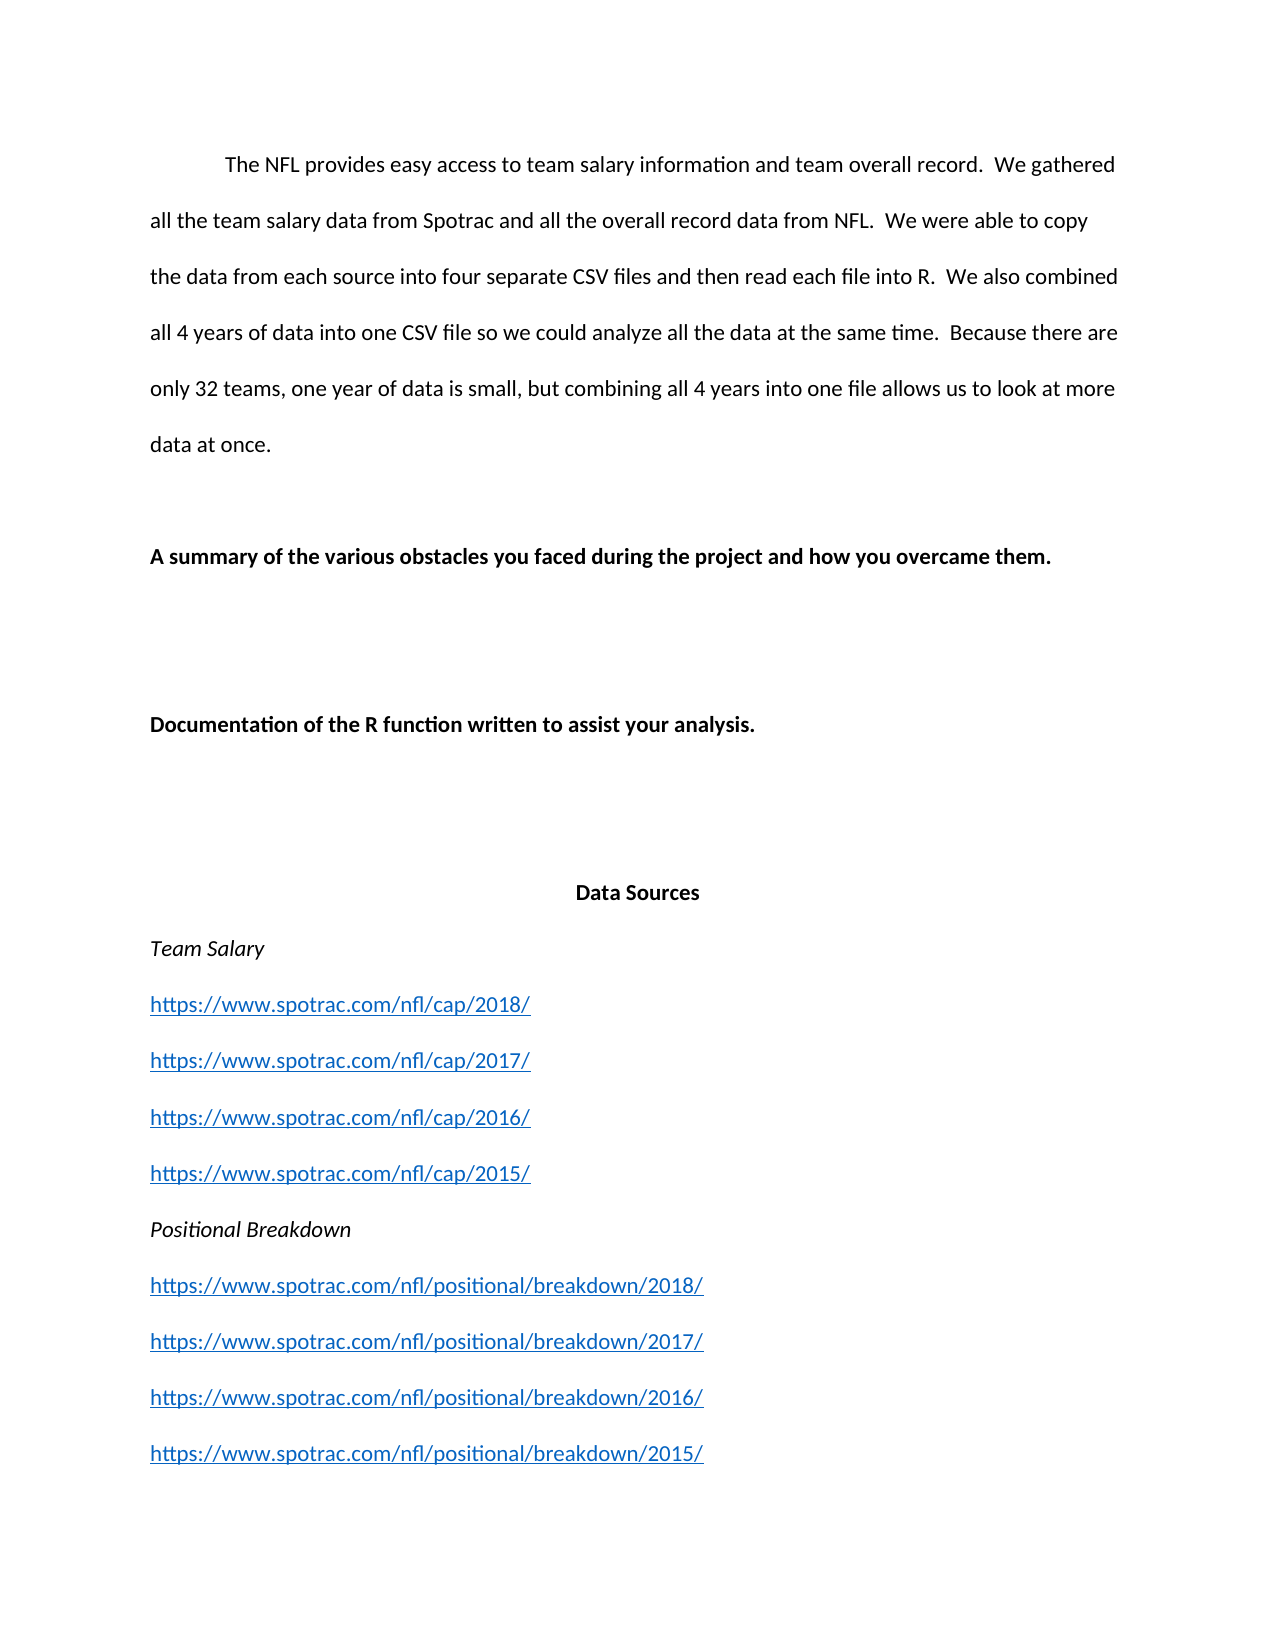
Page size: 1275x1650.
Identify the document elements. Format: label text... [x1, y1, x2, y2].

text Documentation of the R function written to assist your analysis. [150, 710, 1125, 738]
text https://www.spotrac.com/nfl/positional/breakdown/2017/ [150, 1327, 1125, 1355]
text Positional Breakdown [150, 1215, 1125, 1243]
text https://www.spotrac.com/nfl/positional/breakdown/2015/ [150, 1439, 1125, 1467]
text https://www.spotrac.com/nfl/positional/breakdown/2016/ [150, 1383, 1125, 1411]
text https://www.spotrac.com/nfl/cap/2015/ [150, 1159, 1125, 1187]
text The NFL provides easy access to team salary information and team overall record. We gathered all the team salary data from Spotrac and all the overall record data from NFL. We were able to copy the data from each source into four separate CSV files and then read each file into R. We also combined all 4 years of data into one CSV file so we could analyze all the data at the same time. Because there are only 32 teams, one year of data is small, but combining all 4 years into one file allows us to look at more data at once. [150, 150, 1125, 458]
text https://www.spotrac.com/nfl/positional/breakdown/2018/ [150, 1271, 1125, 1299]
text Team Salary [150, 934, 1125, 963]
text Data Sources [150, 878, 1125, 907]
text https://www.spotrac.com/nfl/cap/2016/ [150, 1103, 1125, 1131]
text A summary of the various obstacles you faced during the project and how you overcame them. [150, 542, 1125, 570]
text https://www.spotrac.com/nfl/cap/2017/ [150, 1047, 1125, 1075]
text https://www.spotrac.com/nfl/cap/2018/ [150, 991, 1125, 1019]
